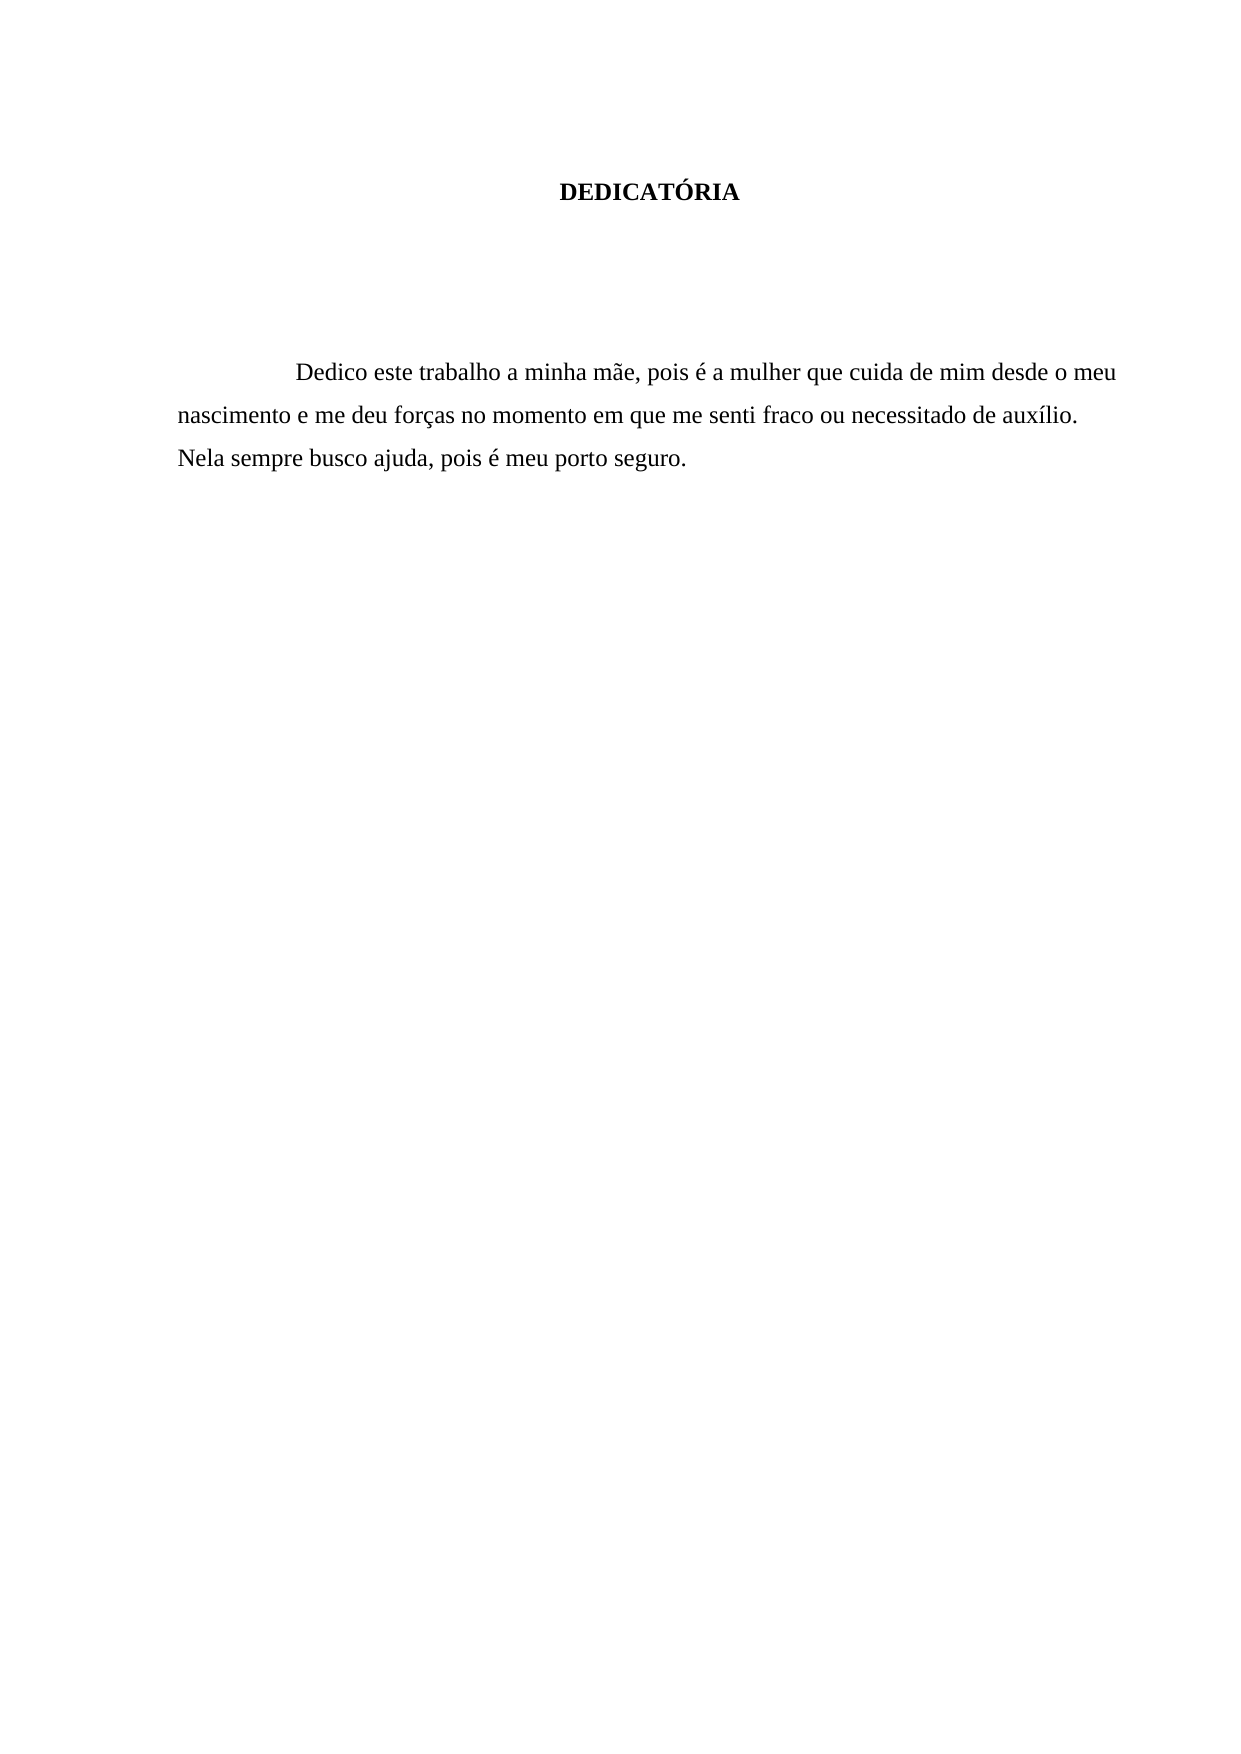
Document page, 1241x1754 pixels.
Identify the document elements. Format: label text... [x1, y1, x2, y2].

text DEDICATÓRIA [177, 177, 1122, 206]
text Dedico este trabalho a minha mãe, pois é a mulher que cuida de mim desde o meu nascimento e me deu forças no momento em que me senti fraco ou necessitado de auxílio. Nela sempre busco ajuda, pois é meu porto seguro. [177, 357, 1122, 472]
